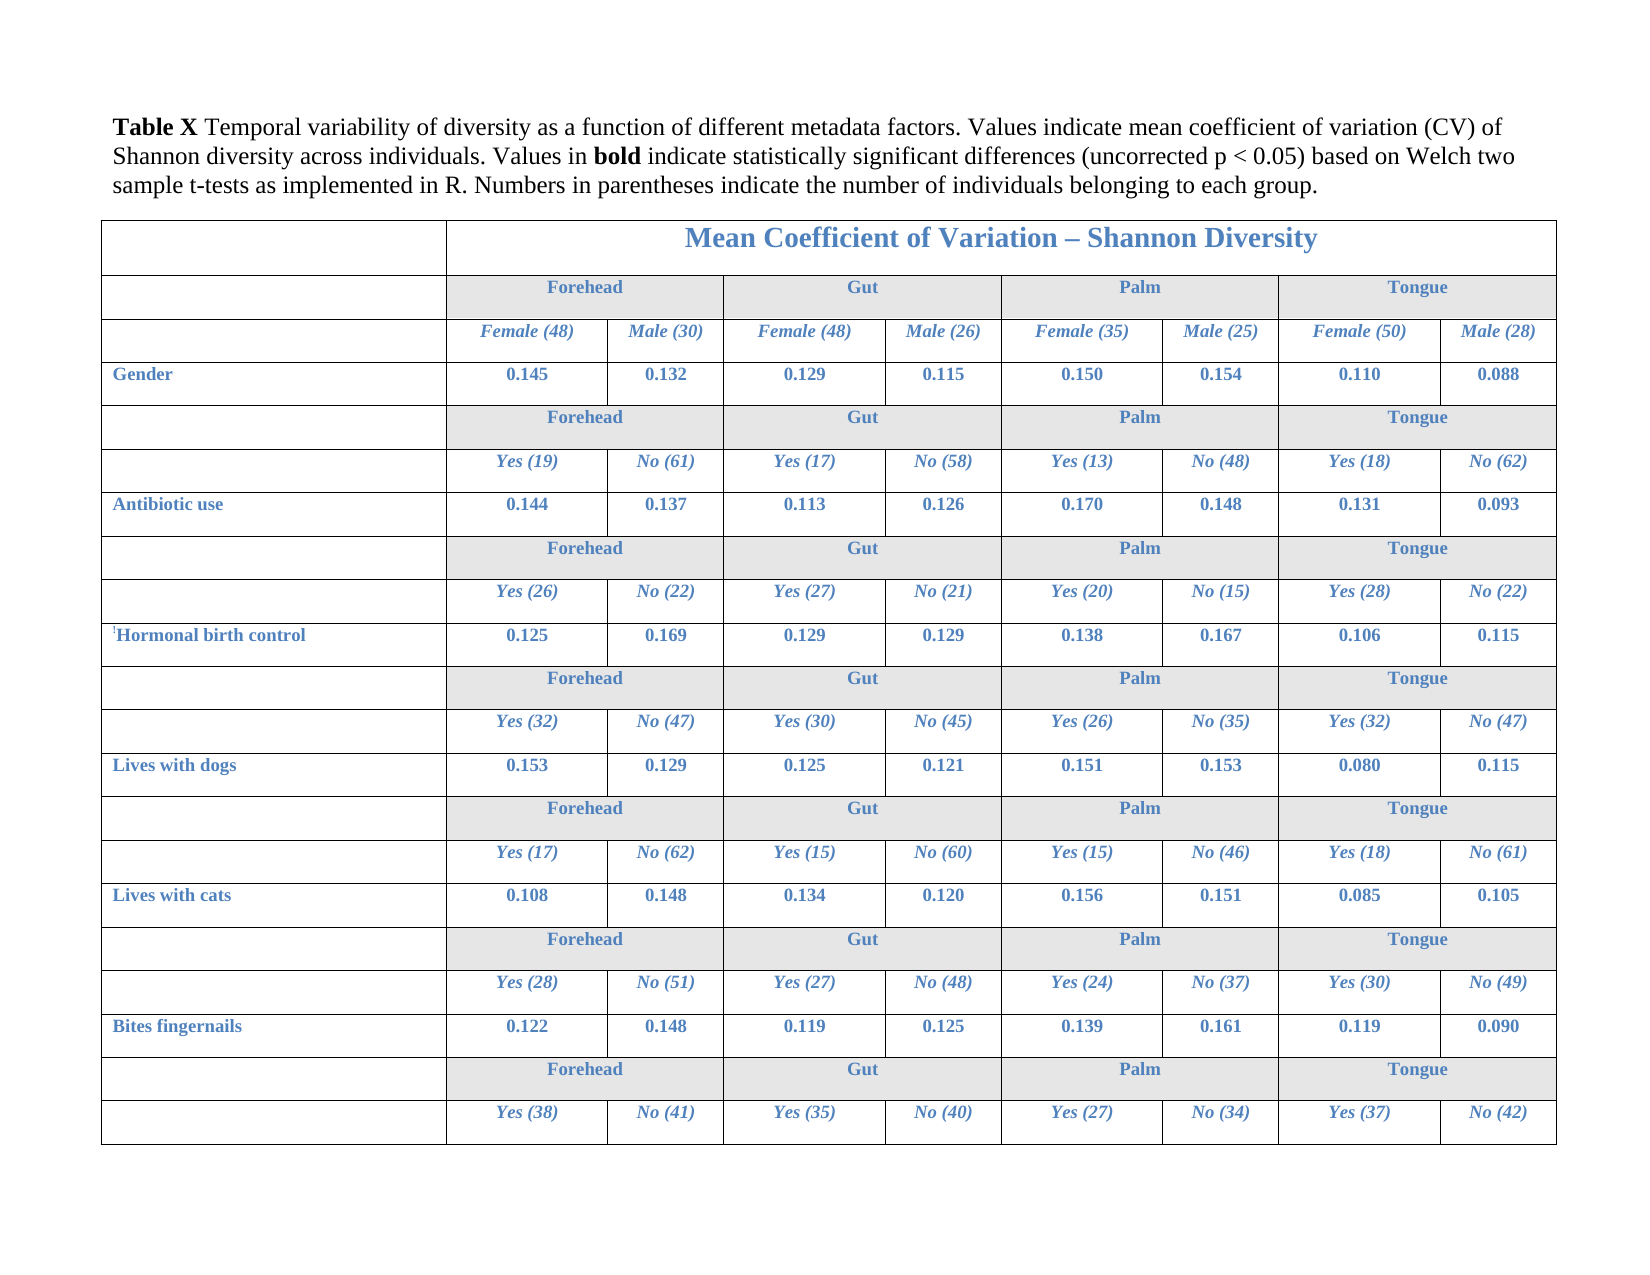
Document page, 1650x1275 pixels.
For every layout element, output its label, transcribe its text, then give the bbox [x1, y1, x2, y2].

table_cell No (45) [886, 710, 1001, 753]
table_cell No (15) [1163, 580, 1278, 622]
table_cell Yes (27) [724, 580, 885, 622]
table_cell 0.131 [1279, 493, 1440, 536]
table_cell Female (48) [724, 320, 885, 362]
table_cell No (60) [886, 841, 1001, 883]
table_cell 0.151 [1163, 884, 1278, 927]
table_cell Antibiotic use [102, 493, 446, 536]
table_cell Yes (32) [1279, 710, 1440, 753]
table_cell 0.150 [1002, 363, 1162, 405]
table_cell [102, 928, 446, 970]
table_cell Tongue [1279, 928, 1556, 970]
table_cell Palm [1002, 928, 1278, 970]
table_cell Yes (15) [1002, 841, 1162, 883]
table_cell Yes (30) [1279, 971, 1440, 1013]
table_cell 0.129 [724, 624, 885, 666]
table_cell 0.080 [1279, 754, 1440, 796]
table_cell 0.129 [724, 363, 885, 405]
table_cell Yes (18) [1279, 450, 1440, 492]
table_cell No (34) [1163, 1101, 1278, 1144]
table_cell Palm [1002, 276, 1278, 318]
table_cell 0.110 [1279, 363, 1440, 405]
table_cell Yes (26) [447, 580, 607, 622]
table_cell Yes (20) [1002, 580, 1162, 622]
table_cell Yes (17) [724, 450, 885, 492]
table_cell No (40) [886, 1101, 1001, 1144]
table_cell [102, 971, 446, 1013]
table_cell No (47) [608, 710, 723, 753]
table_cell No (22) [1441, 580, 1556, 622]
table_cell No (22) [608, 580, 723, 622]
table_cell Yes (32) [447, 710, 607, 753]
table_cell Forehead [447, 1058, 723, 1100]
table_cell 0.148 [608, 884, 723, 927]
table_cell No (35) [1163, 710, 1278, 753]
table_cell [102, 797, 446, 840]
table_cell 0.108 [447, 884, 607, 927]
table_cell [102, 1058, 446, 1100]
table_cell Yes (18) [1279, 841, 1440, 883]
table_cell Female (48) [447, 320, 607, 362]
table_cell 0.085 [1279, 884, 1440, 927]
table_cell [102, 1101, 446, 1144]
table_cell Lives with dogs [102, 754, 446, 796]
table_cell Male (26) [886, 320, 1001, 362]
table_cell Gut [724, 797, 1001, 840]
table_cell 0.144 [447, 493, 607, 536]
table_cell 0.105 [1441, 884, 1556, 927]
table_cell Male (25) [1163, 320, 1278, 362]
table_cell [102, 580, 446, 622]
table_cell Female (35) [1002, 320, 1162, 362]
table_cell Yes (37) [1279, 1101, 1440, 1144]
table_cell 0.132 [608, 363, 723, 405]
table_cell Gut [724, 406, 1001, 449]
table_cell Yes (28) [447, 971, 607, 1013]
table_cell [102, 406, 446, 449]
table_cell !Hormonal birth control [102, 624, 446, 666]
table_cell No (41) [608, 1101, 723, 1144]
table_cell Gut [724, 928, 1001, 970]
table_cell 0.137 [608, 493, 723, 536]
text Table X Temporal variability of diversity as a function of different metadata factors. Values indicate mean coefficient of variation (CV) of Shannon diversity across individuals. Values in bold indicate statistically significant differences (uncorrected p < 0.05) based on Welch two sample t-tests as implemented in R. Numbers in parentheses indicate the number of individuals belonging to each group. [112, 112, 1537, 199]
table_cell No (48) [886, 971, 1001, 1013]
table_cell 0.125 [886, 1015, 1001, 1057]
table_cell Male (30) [608, 320, 723, 362]
table_cell 0.134 [724, 884, 885, 927]
table_cell 0.090 [1441, 1015, 1556, 1057]
table_cell No (62) [1441, 450, 1556, 492]
table_header [102, 221, 446, 275]
table_cell No (49) [1441, 971, 1556, 1013]
table_cell No (21) [886, 580, 1001, 622]
table_cell 0.115 [1441, 754, 1556, 796]
table_cell Palm [1002, 406, 1278, 449]
table_cell Tongue [1279, 276, 1556, 318]
table_cell [102, 320, 446, 362]
table_cell Yes (15) [724, 841, 885, 883]
table_cell Palm [1002, 537, 1278, 579]
table_cell 0.115 [886, 363, 1001, 405]
table_cell 0.125 [447, 624, 607, 666]
table_cell Gender [102, 363, 446, 405]
table_cell 0.139 [1002, 1015, 1162, 1057]
table_cell Tongue [1279, 1058, 1556, 1100]
table_cell 0.148 [1163, 493, 1278, 536]
table_cell 0.113 [724, 493, 885, 536]
table_cell Gut [724, 1058, 1001, 1100]
table_cell Yes (26) [1002, 710, 1162, 753]
table_cell Palm [1002, 1058, 1278, 1100]
table_cell 0.169 [608, 624, 723, 666]
table_cell [102, 450, 446, 492]
table_header Mean Coefficient of Variation – Shannon Diversity [447, 221, 1556, 275]
table_cell Forehead [447, 667, 723, 709]
table_cell 0.093 [1441, 493, 1556, 536]
table_cell 0.122 [447, 1015, 607, 1057]
table_cell Yes (27) [1002, 1101, 1162, 1144]
table_cell No (61) [608, 450, 723, 492]
table_cell Tongue [1279, 537, 1556, 579]
table_cell Male (28) [1441, 320, 1556, 362]
table_cell 0.148 [608, 1015, 723, 1057]
table_cell 0.129 [608, 754, 723, 796]
table_cell Palm [1002, 667, 1278, 709]
table_cell 0.138 [1002, 624, 1162, 666]
table_cell 0.151 [1002, 754, 1162, 796]
table_cell Forehead [447, 537, 723, 579]
table_cell [102, 537, 446, 579]
table_cell Yes (38) [447, 1101, 607, 1144]
table_cell No (37) [1163, 971, 1278, 1013]
table_cell Gut [724, 537, 1001, 579]
table_cell Yes (27) [724, 971, 885, 1013]
table_cell Yes (17) [447, 841, 607, 883]
table_cell Gut [724, 276, 1001, 318]
table_cell [102, 841, 446, 883]
table_cell Gut [724, 667, 1001, 709]
table_cell No (58) [886, 450, 1001, 492]
table_cell 0.119 [724, 1015, 885, 1057]
table_cell No (51) [608, 971, 723, 1013]
table_cell [102, 276, 446, 318]
table_cell Lives with cats [102, 884, 446, 927]
table_cell No (62) [608, 841, 723, 883]
table_cell 0.170 [1002, 493, 1162, 536]
table_cell 0.126 [886, 493, 1001, 536]
table_cell 0.145 [447, 363, 607, 405]
table_cell Yes (28) [1279, 580, 1440, 622]
table_cell [102, 667, 446, 709]
table_cell 0.167 [1163, 624, 1278, 666]
table_cell No (46) [1163, 841, 1278, 883]
table_cell Yes (35) [724, 1101, 885, 1144]
table_cell Yes (13) [1002, 450, 1162, 492]
table_cell 0.154 [1163, 363, 1278, 405]
table_cell 0.115 [1441, 624, 1556, 666]
table_cell No (42) [1441, 1101, 1556, 1144]
table_cell 0.125 [724, 754, 885, 796]
table_cell [102, 710, 446, 753]
table_cell Female (50) [1279, 320, 1440, 362]
table_cell No (48) [1163, 450, 1278, 492]
table_cell Yes (30) [724, 710, 885, 753]
table_cell Yes (24) [1002, 971, 1162, 1013]
table_cell 0.153 [447, 754, 607, 796]
table_cell Bites fingernails [102, 1015, 446, 1057]
table_cell 0.121 [886, 754, 1001, 796]
table_cell Palm [1002, 797, 1278, 840]
table_cell 0.088 [1441, 363, 1556, 405]
table_cell Tongue [1279, 406, 1556, 449]
table_cell 0.153 [1163, 754, 1278, 796]
table_cell 0.119 [1279, 1015, 1440, 1057]
table_cell Yes (19) [447, 450, 607, 492]
table_cell 0.161 [1163, 1015, 1278, 1057]
table_cell No (61) [1441, 841, 1556, 883]
table_cell Forehead [447, 276, 723, 318]
table_cell 0.156 [1002, 884, 1162, 927]
table_cell 0.129 [886, 624, 1001, 666]
table_cell No (47) [1441, 710, 1556, 753]
table_cell 0.120 [886, 884, 1001, 927]
table_cell Tongue [1279, 797, 1556, 840]
table_cell 0.106 [1279, 624, 1440, 666]
table_cell Forehead [447, 406, 723, 449]
table_cell Forehead [447, 797, 723, 840]
table_cell Tongue [1279, 667, 1556, 709]
table_cell Forehead [447, 928, 723, 970]
